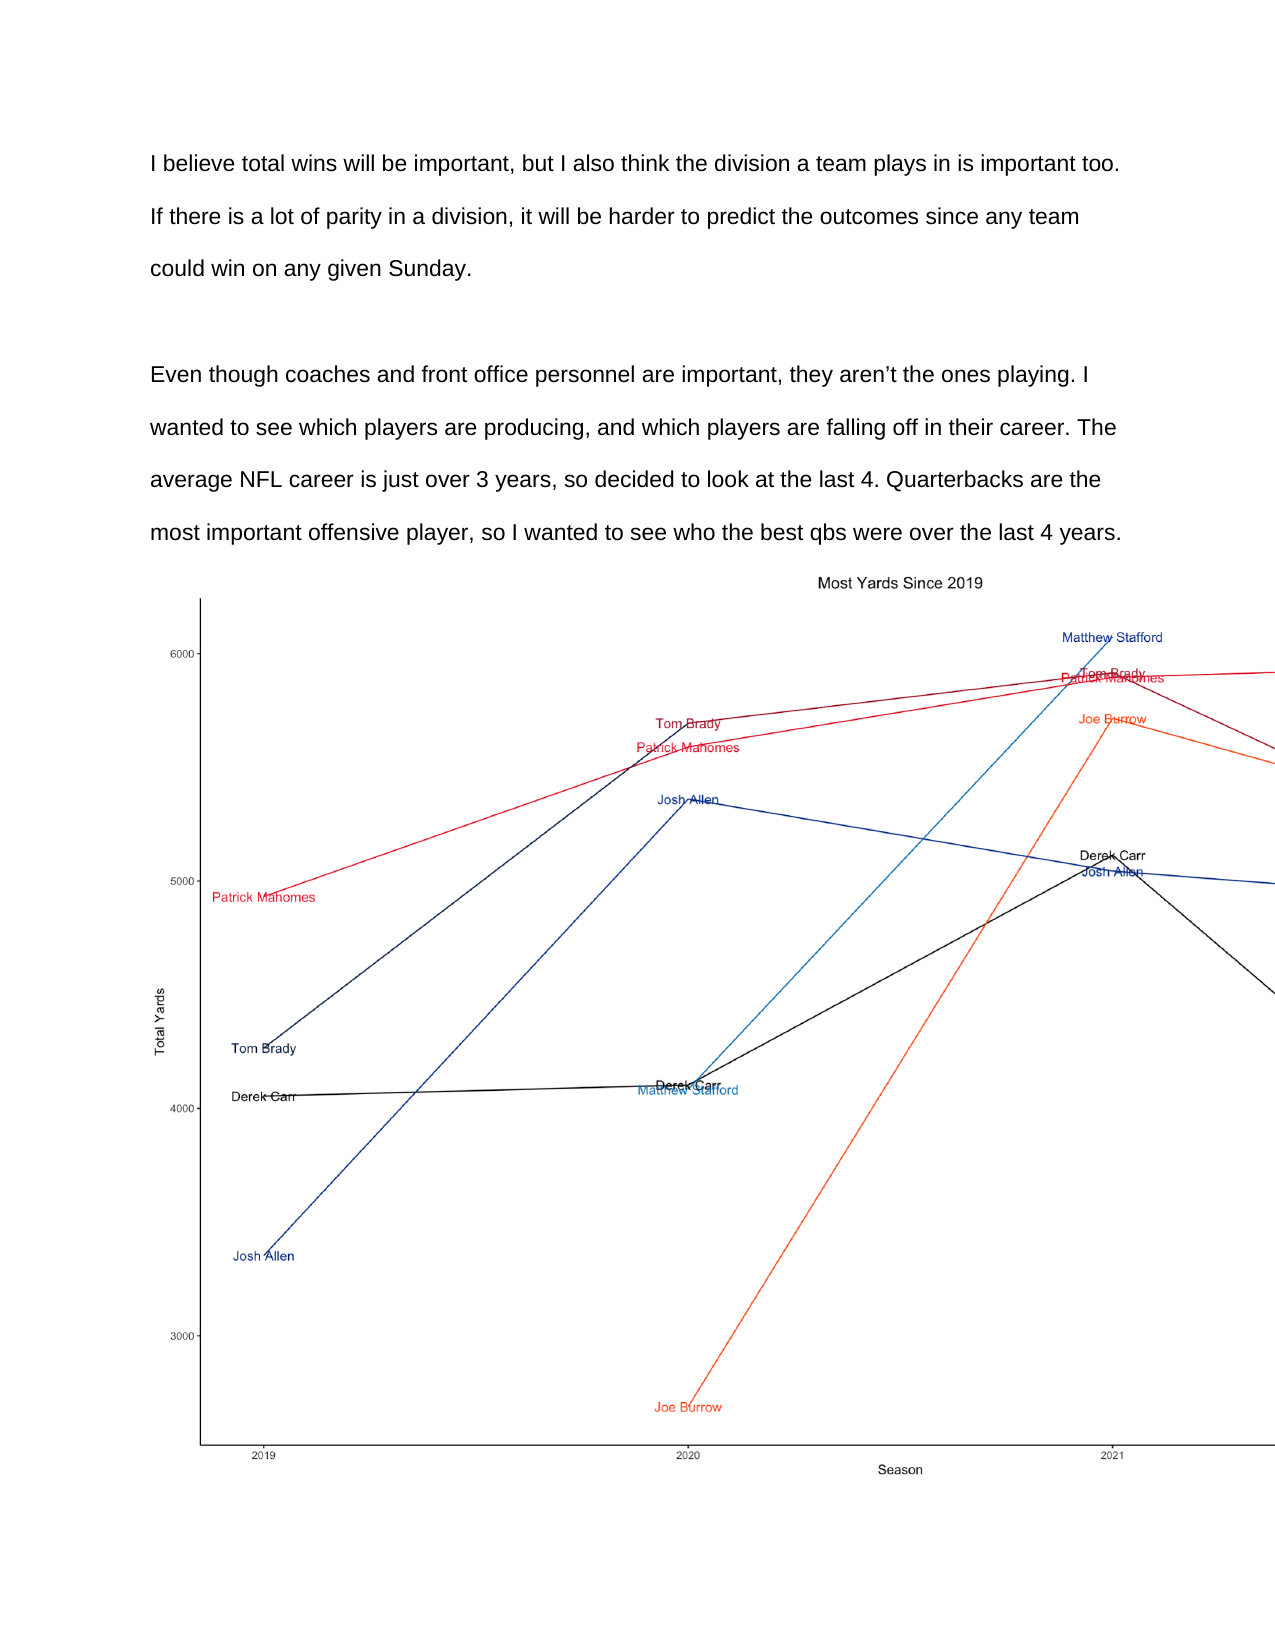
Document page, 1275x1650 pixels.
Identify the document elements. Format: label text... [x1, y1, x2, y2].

text Even though coaches and front office personnel are important, they aren’t the ones playing. I wanted to see which players are producing, and which players are falling off in their career. The average NFL career is just over 3 years, so decided to look at the last 4. Quarterbacks are the most important offensive player, so I wanted to see who the best qbs were over the last 4 years. [150, 361, 1125, 545]
text I believe total wins will be important, but I also think the division a team plays in is important too. If there is a lot of parity in a division, it will be harder to predict the outcomes since any team could win on any given Sunday. [150, 150, 1125, 282]
picture [150, 571, 1275, 1480]
